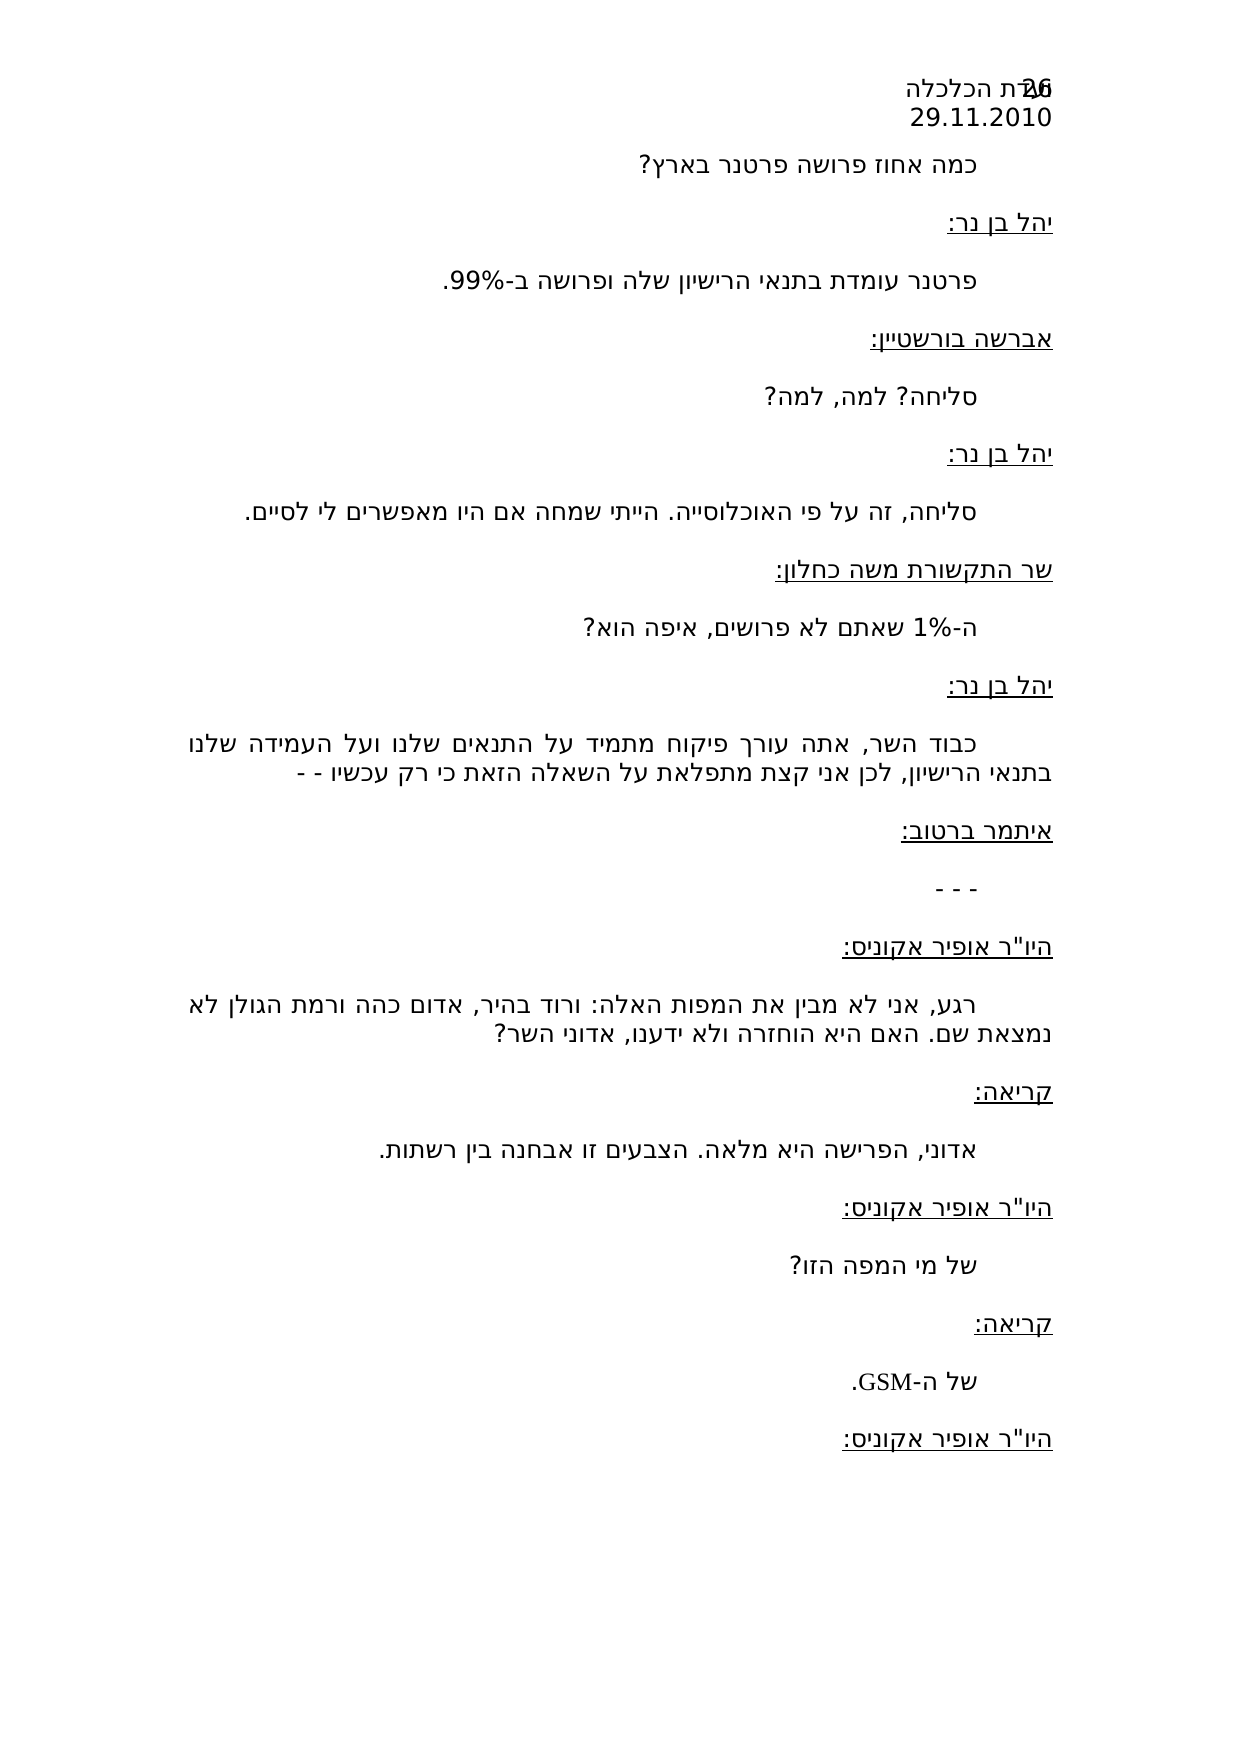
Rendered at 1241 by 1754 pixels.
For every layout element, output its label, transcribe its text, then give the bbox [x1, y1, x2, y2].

text של מי המפה הזו? [187, 1251, 1053, 1280]
text קריאה: [187, 1309, 1053, 1338]
text אברשה בורשטיין: [187, 324, 1053, 353]
text איתמר ברטוב: [187, 816, 1053, 845]
text יהל בן נר: [187, 208, 1053, 237]
text פרטנר עומדת בתנאי הרישיון שלה ופרושה ב-99%. [187, 266, 1053, 295]
text יהל בן נר: [187, 439, 1053, 469]
text אדוני, הפרישה היא מלאה. הצבעים זו אבחנה בין רשתות. [187, 1135, 1053, 1164]
text היו"ר אופיר אקוניס: [187, 1193, 1053, 1222]
text רגע, אני לא מבין את המפות האלה: ורוד בהיר, אדום כהה ורמת הגולן לא נמצאת שם. האם היא הוחזרה ולא ידענו, אדוני השר? [187, 990, 1053, 1048]
text שר התקשורת משה כחלון: [187, 555, 1053, 584]
text יהל בן נר: [187, 671, 1053, 700]
text כבוד השר, אתה עורך פיקוח מתמיד על התנאים שלנו ועל העמידה שלנו בתנאי הרישיון, לכן אני קצת מתפלאת על השאלה הזאת כי רק עכשיו - - [187, 729, 1053, 787]
text סליחה? למה, למה? [187, 382, 1053, 411]
text קריאה: [187, 1077, 1053, 1106]
text היו"ר אופיר אקוניס: [187, 932, 1053, 961]
text סליחה, זה על פי האוכלוסייה. הייתי שמחה אם היו מאפשרים לי לסיים. [187, 497, 1053, 527]
text כמה אחוז פרושה פרטנר בארץ? [187, 150, 1053, 179]
text - - - [187, 874, 1053, 903]
text ה-1% שאתם לא פרושים, איפה הוא? [187, 613, 1053, 642]
text של ה-GSM. [187, 1367, 1053, 1396]
text היו"ר אופיר אקוניס: [187, 1425, 1053, 1454]
